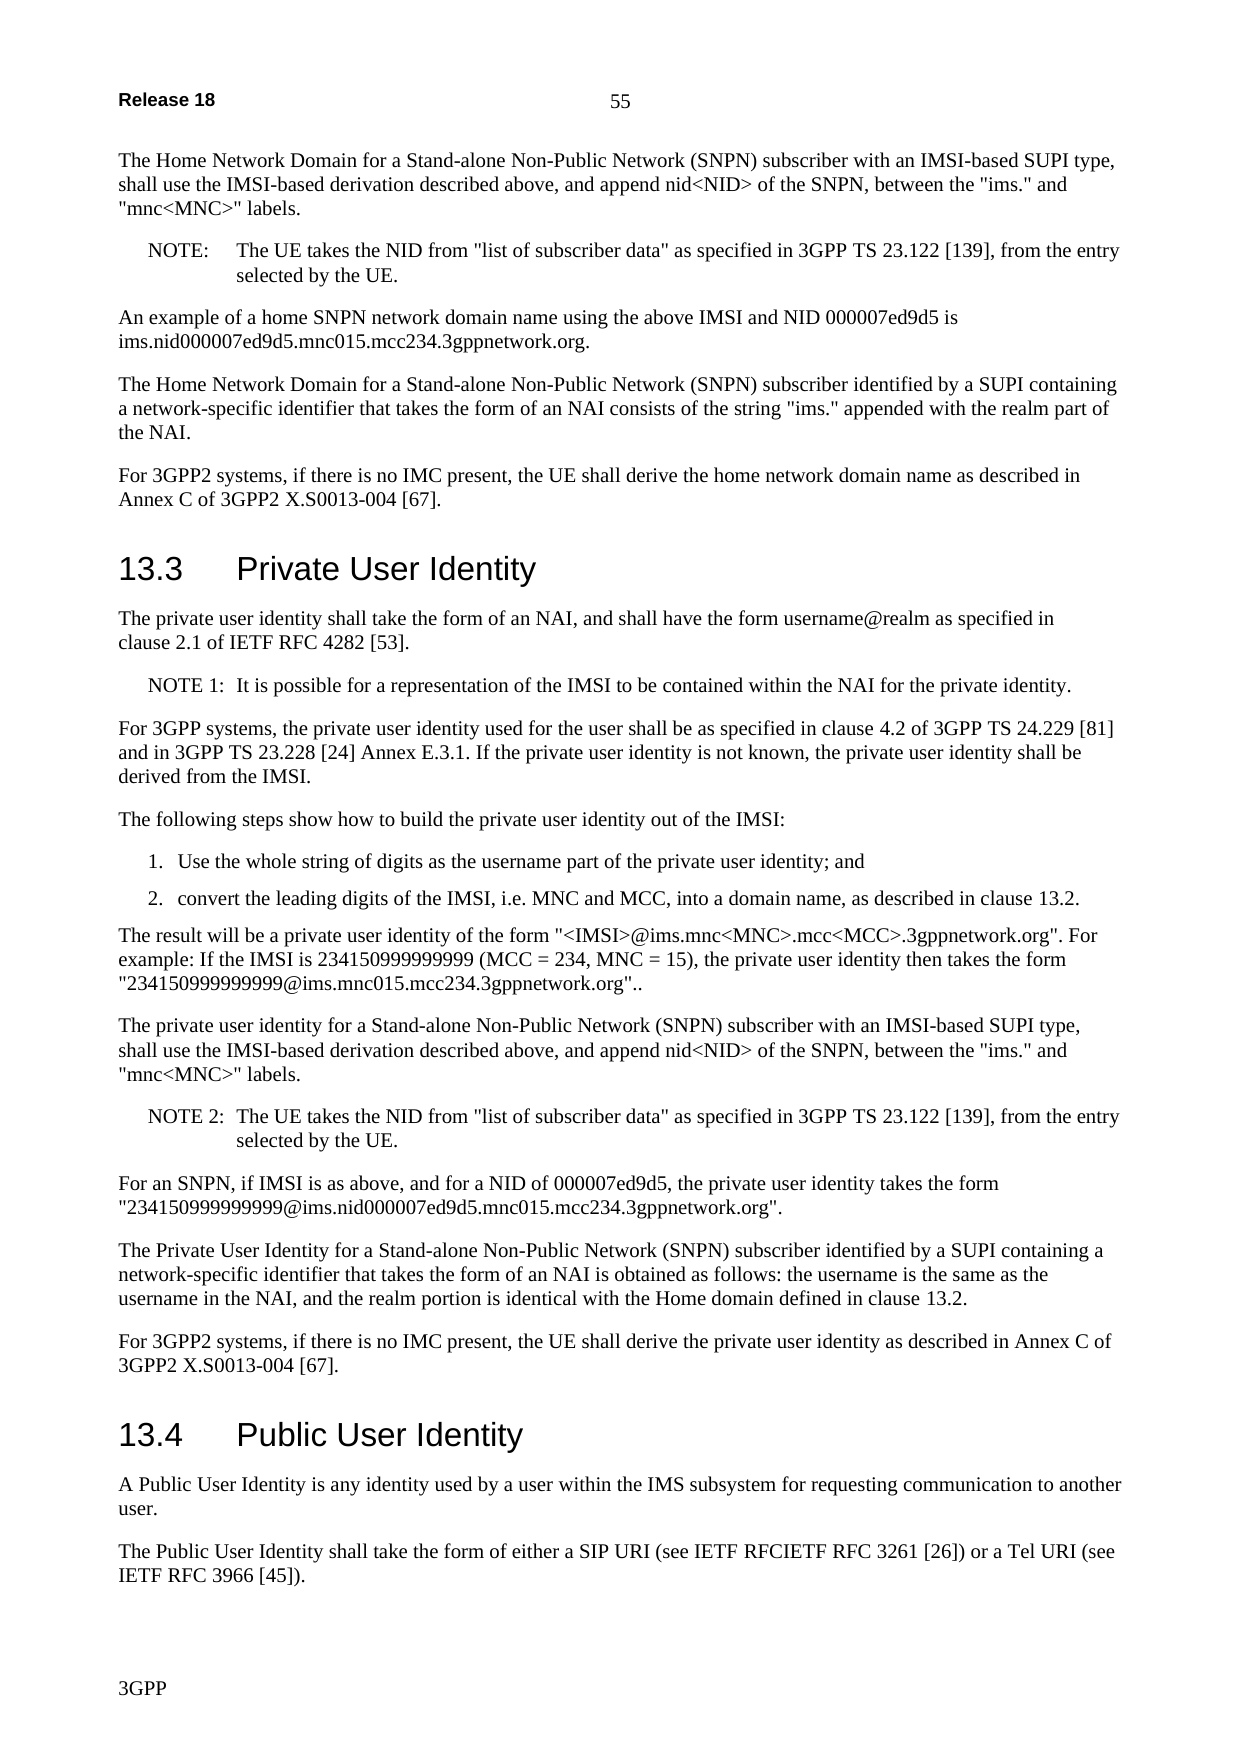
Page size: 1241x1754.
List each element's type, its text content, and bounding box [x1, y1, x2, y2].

text For 3GPP2 systems, if there is no IMC present, the UE shall derive the private user identity as described in Annex C of 3GPP2 X.S0013-004 [67]. [118, 1329, 1122, 1377]
text The Home Network Domain for a Stand-alone Non-Public Network (SNPN) subscriber identified by a SUPI containing a network-specific identifier that takes the form of an NAI consists of the string "ims." appended with the realm part of the NAI. [118, 372, 1122, 444]
text NOTE 2: The UE takes the NID from "list of subscriber data" as specified in 3GPP TS 23.122 [139], from the entry selected by the UE. [148, 1104, 1122, 1152]
text The Public User Identity shall take the form of either a SIP URI (see IETF RFCIETF RFC 3261 [26]) or a Tel URI (see IETF RFC 3966 [45]). [118, 1539, 1122, 1587]
text For 3GPP2 systems, if there is no IMC present, the UE shall derive the home network domain name as described in Annex C of 3GPP2 X.S0013-004 [67]. [118, 463, 1122, 511]
text The following steps show how to build the private user identity out of the IMSI: [118, 807, 1122, 831]
text A Public User Identity is any identity used by a user within the IMS subsystem for requesting communication to another user. [118, 1472, 1122, 1520]
subtitle 13.3 Private User Identity [118, 549, 1122, 587]
text The private user identity for a Stand-alone Non-Public Network (SNPN) subscriber with an IMSI-based SUPI type, shall use the IMSI-based derivation described above, and append nid<NID> of the SNPN, between the "ims." and "mnc<MNC>" labels. [118, 1013, 1122, 1086]
text The Home Network Domain for a Stand-alone Non-Public Network (SNPN) subscriber with an IMSI-based SUPI type, shall use the IMSI-based derivation described above, and append nid<NID> of the SNPN, between the "ims." and "mnc<MNC>" labels. [118, 147, 1122, 220]
text An example of a home SNPN network domain name using the above IMSI and NID 000007ed9d5 is ims.nid000007ed9d5.mnc015.mcc234.3gppnetwork.org. [118, 305, 1122, 353]
text For an SNPN, if IMSI is as above, and for a NID of 000007ed9d5, the private user identity takes the form "234150999999999@ims.nid000007ed9d5.mnc015.mcc234.3gppnetwork.org". [118, 1171, 1122, 1219]
text The result will be a private user identity of the form "<IMSI>@ims.mnc<MNC>.mcc<MCC>.3gppnetwork.org". For example: If the IMSI is 234150999999999 (MCC = 234, MNC = 15), the private user identity then takes the form "234150999999999@ims.mnc015.mcc234.3gppnetwork.org".. [118, 922, 1122, 995]
subtitle 13.4 Public User Identity [118, 1415, 1122, 1453]
text NOTE: The UE takes the NID from "list of subscriber data" as specified in 3GPP TS 23.122 [139], from the entry selected by the UE. [148, 238, 1122, 287]
text 1. Use the whole string of digits as the username part of the private user identity; and [148, 849, 1122, 873]
text NOTE 1: It is possible for a representation of the IMSI to be contained within the NAI for the private identity. [148, 673, 1122, 697]
text For 3GPP systems, the private user identity used for the user shall be as specified in clause 4.2 of 3GPP TS 24.229 [81] and in 3GPP TS 23.228 [24] Annex E.3.1. If the private user identity is not known, the private user identity shall be derived from the IMSI. [118, 716, 1122, 788]
text The private user identity shall take the form of an NAI, and shall have the form username@realm as specified in clause 2.1 of IETF RFC 4282 [53]. [118, 606, 1122, 654]
text The Private User Identity for a Stand-alone Non-Public Network (SNPN) subscriber identified by a SUPI containing a network-specific identifier that takes the form of an NAI is obtained as follows: the username is the same as the username in the NAI, and the realm portion is identical with the Home domain defined in clause 13.2. [118, 1238, 1122, 1310]
text 2. convert the leading digits of the IMSI, i.e. MNC and MCC, into a domain name, as described in clause 13.2. [148, 886, 1122, 910]
